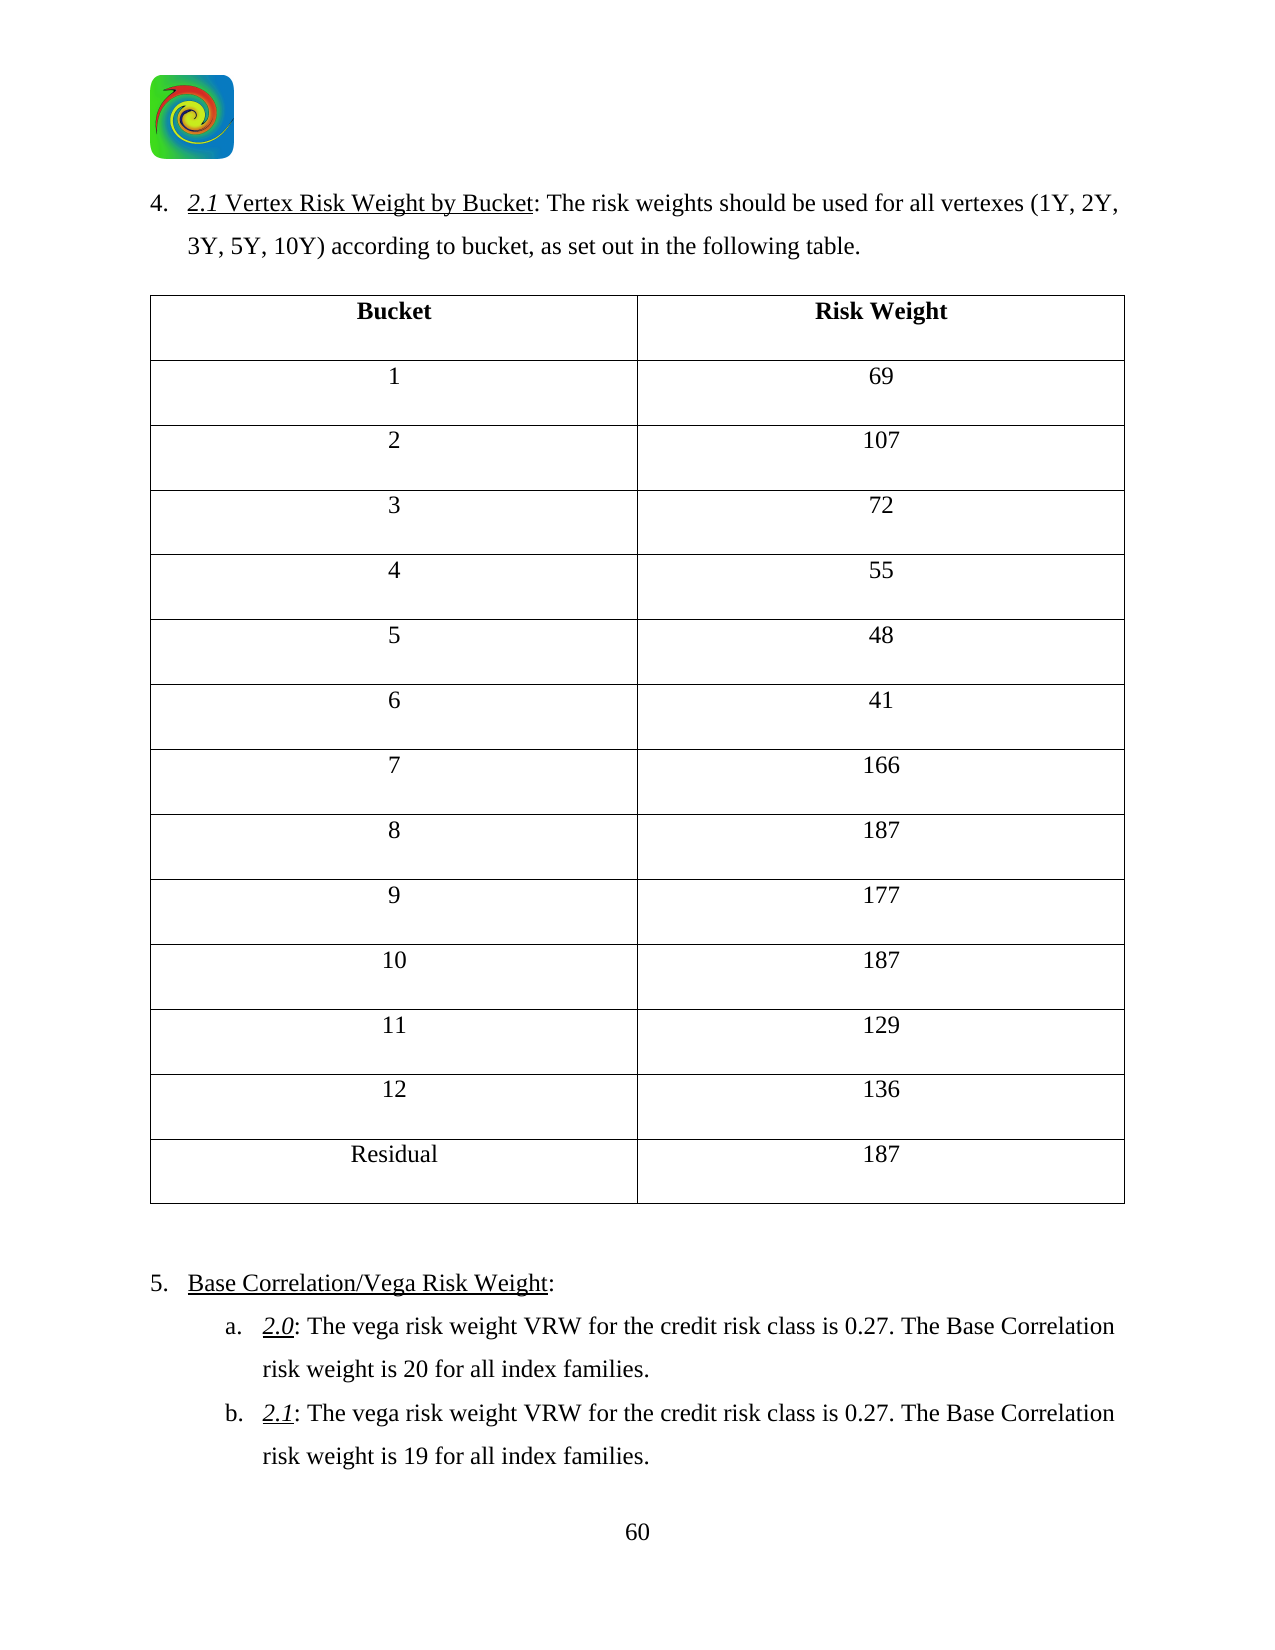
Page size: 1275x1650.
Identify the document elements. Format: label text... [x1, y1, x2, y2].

table_cell 166 [638, 750, 1124, 814]
table_cell 48 [638, 620, 1124, 684]
table_cell 12 [151, 1075, 637, 1138]
table_cell Residual [151, 1140, 637, 1203]
list 2.1: The vega risk weight VRW for the credit risk class is 0.27. The Base Correlation risk weight is 19 for all index families. [225, 1398, 1125, 1469]
table_cell 177 [638, 880, 1124, 944]
table_cell 187 [638, 1140, 1124, 1203]
table_cell 4 [151, 555, 637, 619]
picture [150, 75, 223, 159]
table_cell 11 [151, 1010, 637, 1073]
table_cell 72 [638, 491, 1124, 554]
list 2.0: The vega risk weight VRW for the credit risk class is 0.27. The Base Correlation risk weight is 20 for all index families. [225, 1311, 1125, 1383]
table_cell 41 [638, 685, 1124, 749]
table_cell 8 [151, 815, 637, 879]
table_header Risk Weight [638, 296, 1124, 360]
table_cell 7 [151, 750, 637, 814]
list 2.1 Vertex Risk Weight by Bucket: The risk weights should be used for all vertexes (1Y, 2Y, 3Y, 5Y, 10Y) according to bucket, as set out in the following table. [150, 188, 1125, 259]
table_cell 187 [638, 945, 1124, 1009]
table_cell 55 [638, 555, 1124, 619]
table_cell 187 [638, 815, 1124, 879]
table_cell 129 [638, 1010, 1124, 1073]
table_cell 9 [151, 880, 637, 944]
table_cell 1 [151, 361, 637, 424]
table_cell 10 [151, 945, 637, 1009]
table_header Bucket [151, 296, 637, 360]
table_cell 5 [151, 620, 637, 684]
table_cell 3 [151, 491, 637, 554]
table_cell 6 [151, 685, 637, 749]
list Base Correlation/Vega Risk Weight: [150, 1268, 1125, 1297]
table_cell 69 [638, 361, 1124, 424]
table_cell 107 [638, 426, 1124, 489]
table_cell 2 [151, 426, 637, 489]
picture [188, 75, 234, 159]
table_cell 136 [638, 1075, 1124, 1138]
